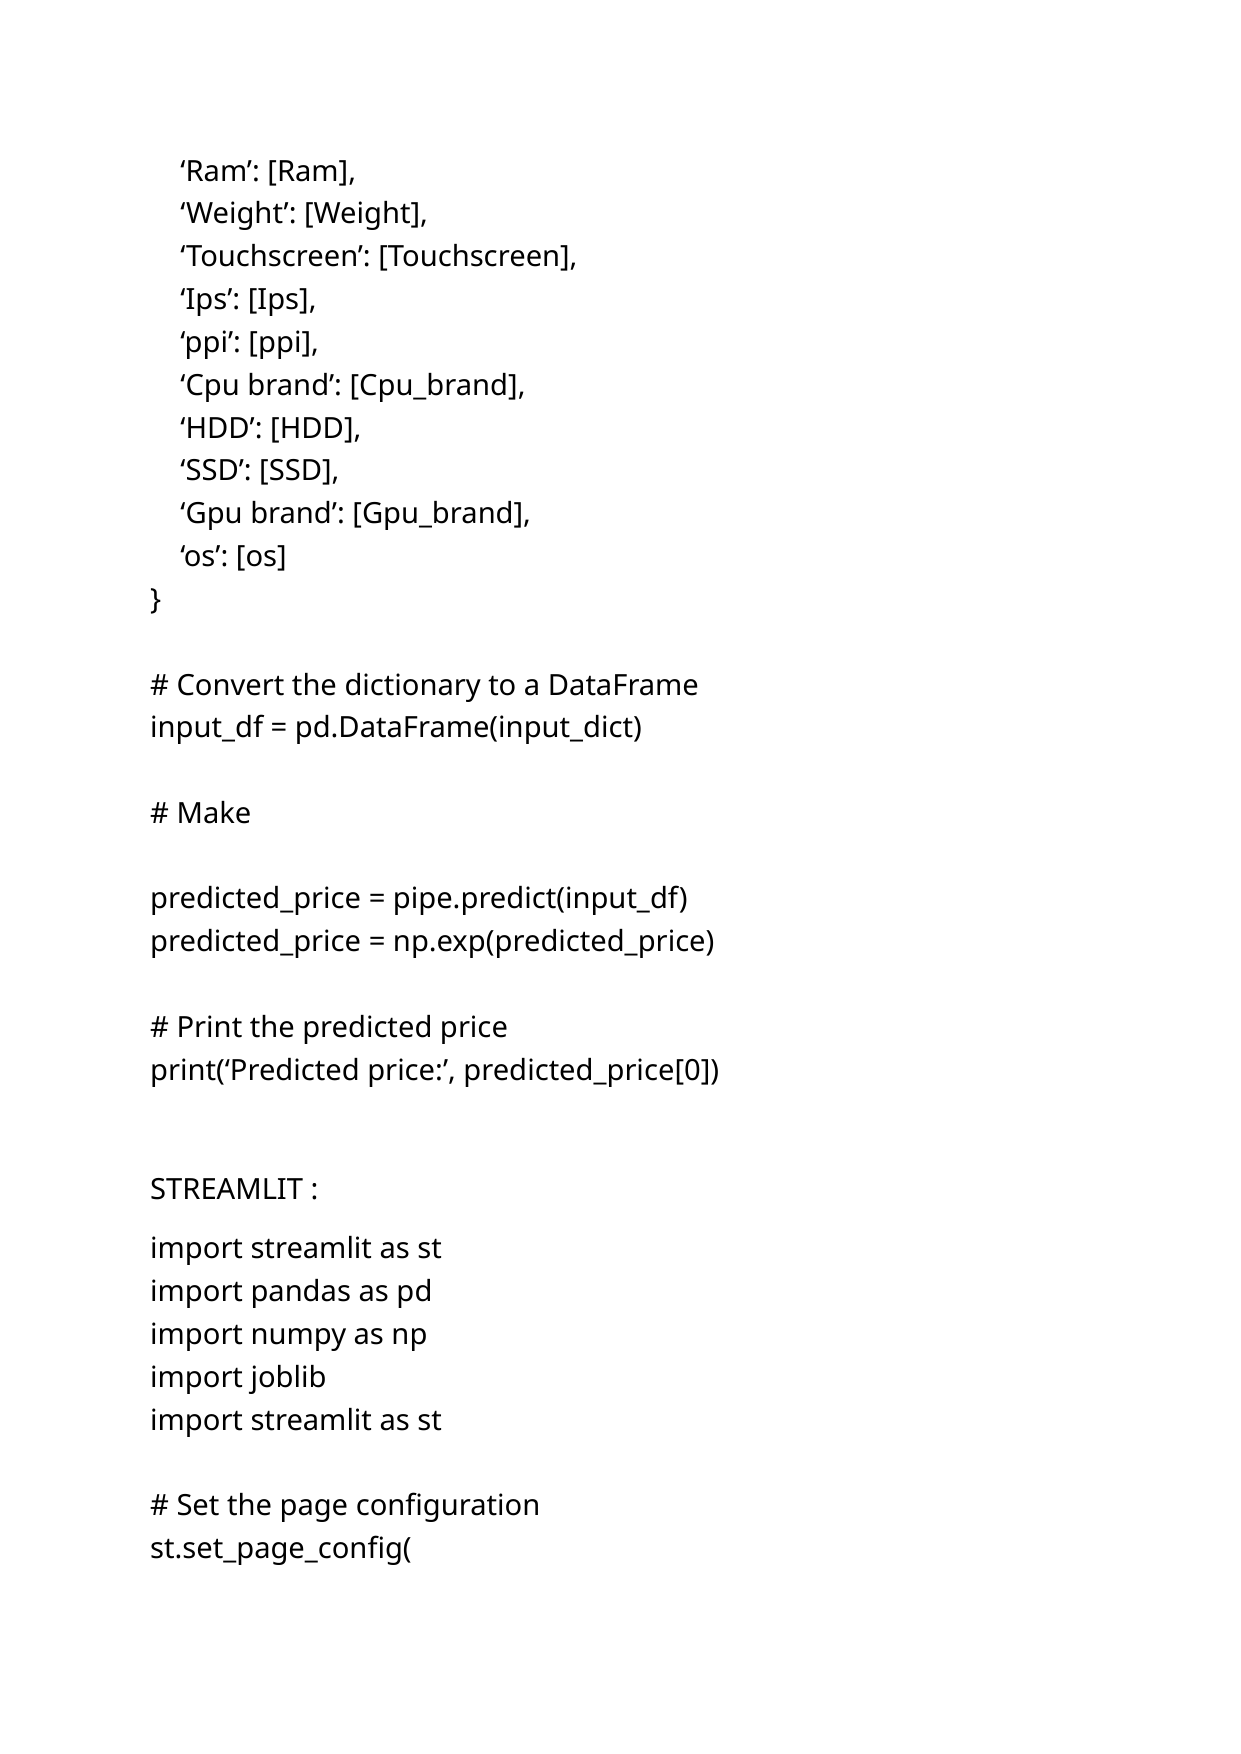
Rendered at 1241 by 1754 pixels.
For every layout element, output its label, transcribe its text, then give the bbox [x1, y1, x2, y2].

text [150, 1227, 1090, 1567]
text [150, 150, 1090, 1089]
text STREAMLIT : [150, 1168, 1090, 1208]
